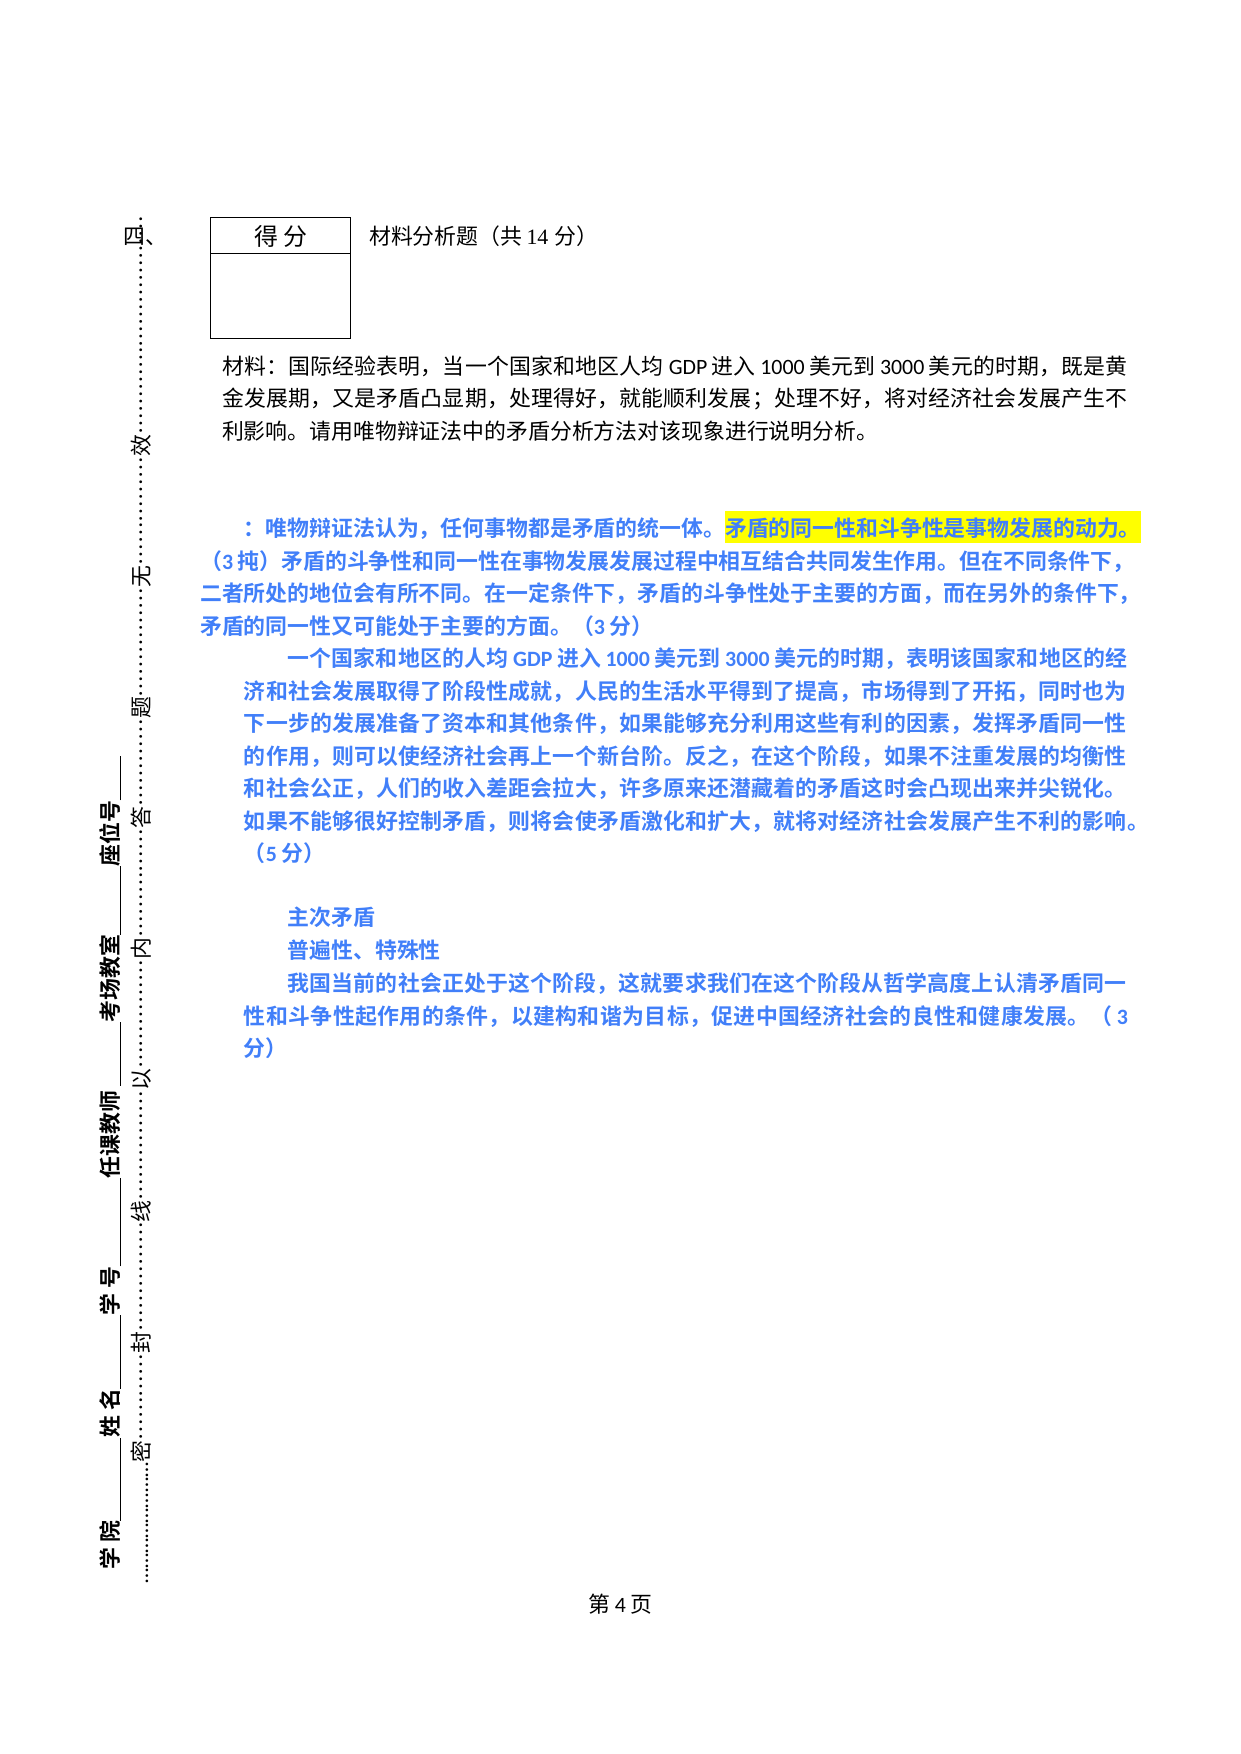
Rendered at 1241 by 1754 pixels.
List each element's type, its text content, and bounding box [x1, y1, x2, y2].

text ：唯物辩证法认为，任何事物都是矛盾的统一体。矛盾的同一性和斗争性是事物发展的动力。（3扽）矛盾的斗争性和同一性在事物发展发展过程中相互结合共同发生作用。但在不同条件下，二者所处的地位会有所不同。在一定条件下，矛盾的斗争性处于主要的方面，而在另外的条件下，矛盾的同一性又可能处于主要的方面。（3分） [200, 511, 1128, 641]
text 四、材料分析题（共14 分） [351, 218, 1128, 251]
text 主次矛盾 [244, 901, 1128, 933]
table_header 得 分 [211, 218, 350, 253]
text 普遍性、特殊性 [244, 933, 1128, 966]
text 一个国家和地区的人均GDP进入1000美元到3000美元的时期，表明该国家和地区的经济和社会发展取得了阶段性成就，人民的生活水平得到了提高，市场得到了开拓，同时也为下一步的发展准备了资本和其他条件，如果能够充分利用这些有利的因素，发挥矛盾同一性的作用，则可以使经济社会再上一个新台阶。反之，在这个阶段，如果不注重发展的均衡性和社会公正，人们的收入差距会拉大，许多原来还潜藏着的矛盾这时会凸现出来并尖锐化。如果不能够很好控制矛盾，则将会使矛盾激化和扩大，就将对经济社会发展产生不利的影响。（5分） [244, 641, 1128, 868]
text 材料：国际经验表明，当一个国家和地区人均GDP进入1000美元到3000美元的时期，既是黄金发展期，又是矛盾凸显期，处理得好，就能顺利发展；处理不好，将对经济社会发展产生不利影响。请用唯物辩证法中的矛盾分析方法对该现象进行说明分析。 [222, 348, 1128, 446]
text 我国当前的社会正处于这个阶段，这就要求我们在这个阶段从哲学高度上认清矛盾同一性和斗争性起作用的条件，以建构和谐为目标，促进中国经济社会的良性和健康发展。（3分） [244, 966, 1128, 1063]
table_cell [211, 254, 350, 338]
text 四、材料分析题（共14 分） [112, 218, 210, 251]
